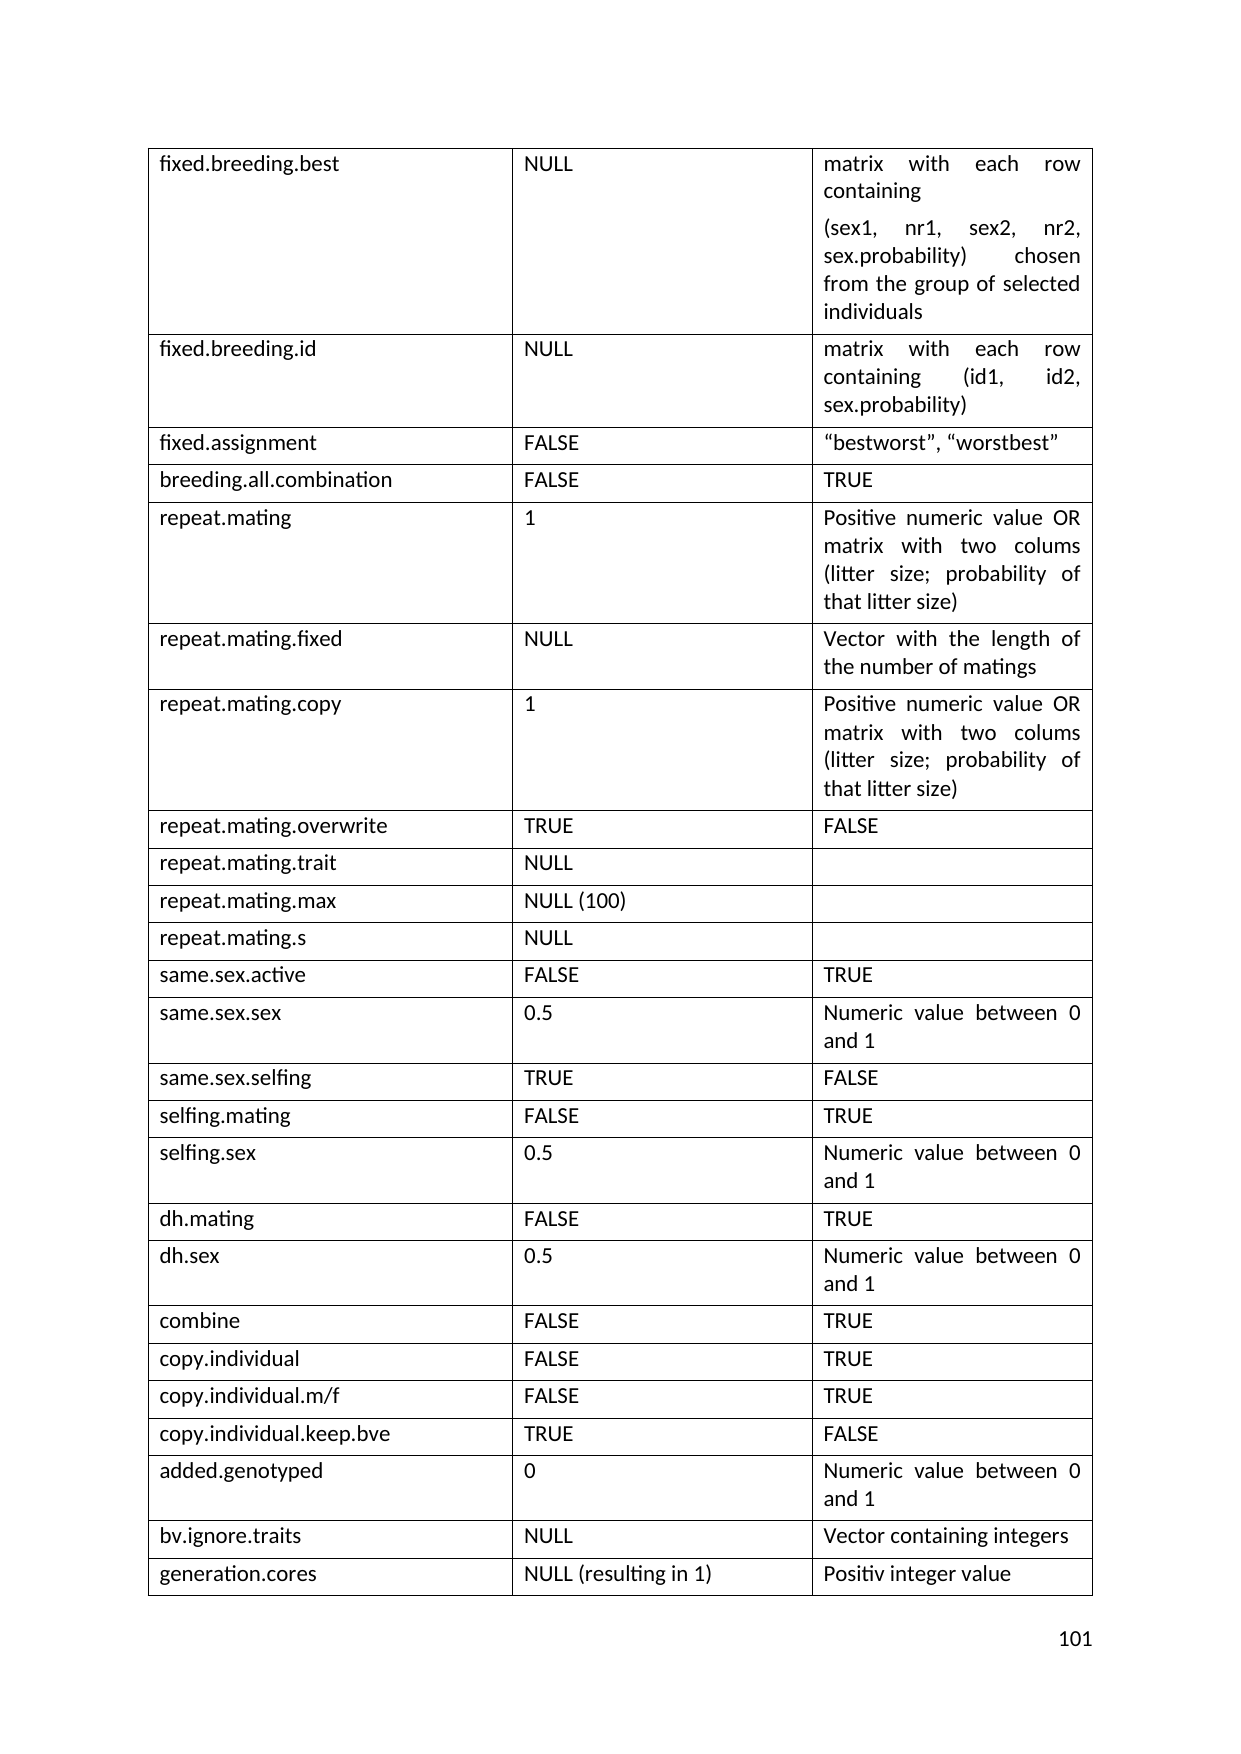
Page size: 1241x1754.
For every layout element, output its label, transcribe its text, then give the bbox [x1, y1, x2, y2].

table_cell repeat.mating.copy [149, 690, 512, 810]
table_cell matrix with each row containing (id1, id2, sex.probability) [813, 335, 1092, 427]
table_cell NULL [513, 1521, 812, 1558]
table_cell FALSE [513, 1381, 812, 1418]
table_cell FALSE [813, 1064, 1092, 1100]
table_cell Positive numeric value OR matrix with two colums (litter size; probability of that litter size) [813, 503, 1092, 623]
table_cell repeat.mating.trait [149, 849, 512, 885]
table_cell TRUE [813, 465, 1092, 502]
table_cell 0.5 [513, 1241, 812, 1305]
table_cell NULL (resulting in 1) [513, 1559, 812, 1595]
table_cell TRUE [513, 1419, 812, 1455]
table_cell selfing.sex [149, 1138, 512, 1203]
table_cell NULL [513, 923, 812, 959]
table_cell NULL [513, 335, 812, 427]
table_cell TRUE [813, 1101, 1092, 1137]
table_cell TRUE [513, 811, 812, 847]
table_cell FALSE [513, 961, 812, 997]
table_cell NULL [513, 624, 812, 688]
table_cell Numeric value between 0 and 1 [813, 998, 1092, 1062]
table_cell dh.sex [149, 1241, 512, 1305]
table_cell Positiv integer value [813, 1559, 1092, 1595]
table_cell breeding.all.combination [149, 465, 512, 502]
table_cell copy.individual.keep.bve [149, 1419, 512, 1455]
table_cell “bestworst”, “worstbest” [813, 428, 1092, 464]
table_cell selfing.mating [149, 1101, 512, 1137]
table_cell repeat.mating.overwrite [149, 811, 512, 847]
table_cell TRUE [813, 1204, 1092, 1240]
table_cell matrix with each row containing (sex1, nr1, sex2, nr2, sex.probability) chosen from the group of selected individuals [813, 149, 1092, 333]
table_cell [813, 886, 1092, 922]
table_cell repeat.mating.s [149, 923, 512, 959]
table_cell 0.5 [513, 998, 812, 1062]
table_cell NULL [513, 149, 812, 333]
table_cell FALSE [513, 428, 812, 464]
table_cell TRUE [813, 1306, 1092, 1343]
table_cell copy.individual [149, 1344, 512, 1380]
table_cell repeat.mating [149, 503, 512, 623]
table_cell Numeric value between 0 and 1 [813, 1241, 1092, 1305]
table_cell 0 [513, 1456, 812, 1520]
table_cell TRUE [513, 1064, 812, 1100]
table_cell FALSE [513, 1204, 812, 1240]
table_cell NULL [513, 849, 812, 885]
table_cell Positive numeric value OR matrix with two colums (litter size; probability of that litter size) [813, 690, 1092, 810]
table_cell repeat.mating.fixed [149, 624, 512, 688]
table_cell FALSE [813, 1419, 1092, 1455]
table_cell copy.individual.m/f [149, 1381, 512, 1418]
table_cell FALSE [513, 1344, 812, 1380]
table_cell Numeric value between 0 and 1 [813, 1138, 1092, 1203]
table_cell FALSE [513, 465, 812, 502]
table_cell bv.ignore.traits [149, 1521, 512, 1558]
table_cell fixed.assignment [149, 428, 512, 464]
table_cell same.sex.sex [149, 998, 512, 1062]
table_cell [813, 849, 1092, 885]
table_cell combine [149, 1306, 512, 1343]
table_cell FALSE [513, 1101, 812, 1137]
table_cell [813, 923, 1092, 959]
table_cell dh.mating [149, 1204, 512, 1240]
table_cell FALSE [513, 1306, 812, 1343]
table_cell Vector containing integers [813, 1521, 1092, 1558]
table_cell Numeric value between 0 and 1 [813, 1456, 1092, 1520]
table_cell same.sex.active [149, 961, 512, 997]
table_cell repeat.mating.max [149, 886, 512, 922]
table_cell TRUE [813, 961, 1092, 997]
table_cell FALSE [813, 811, 1092, 847]
table_cell generation.cores [149, 1559, 512, 1595]
table_cell NULL (100) [513, 886, 812, 922]
table_cell fixed.breeding.id [149, 335, 512, 427]
table_cell TRUE [813, 1381, 1092, 1418]
table_cell 1 [513, 690, 812, 810]
table_cell Vector with the length of the number of matings [813, 624, 1092, 688]
table_cell TRUE [813, 1344, 1092, 1380]
table_cell 0.5 [513, 1138, 812, 1203]
table_cell fixed.breeding.best [149, 149, 512, 333]
table_cell same.sex.selfing [149, 1064, 512, 1100]
table_cell 1 [513, 503, 812, 623]
table_cell added.genotyped [149, 1456, 512, 1520]
